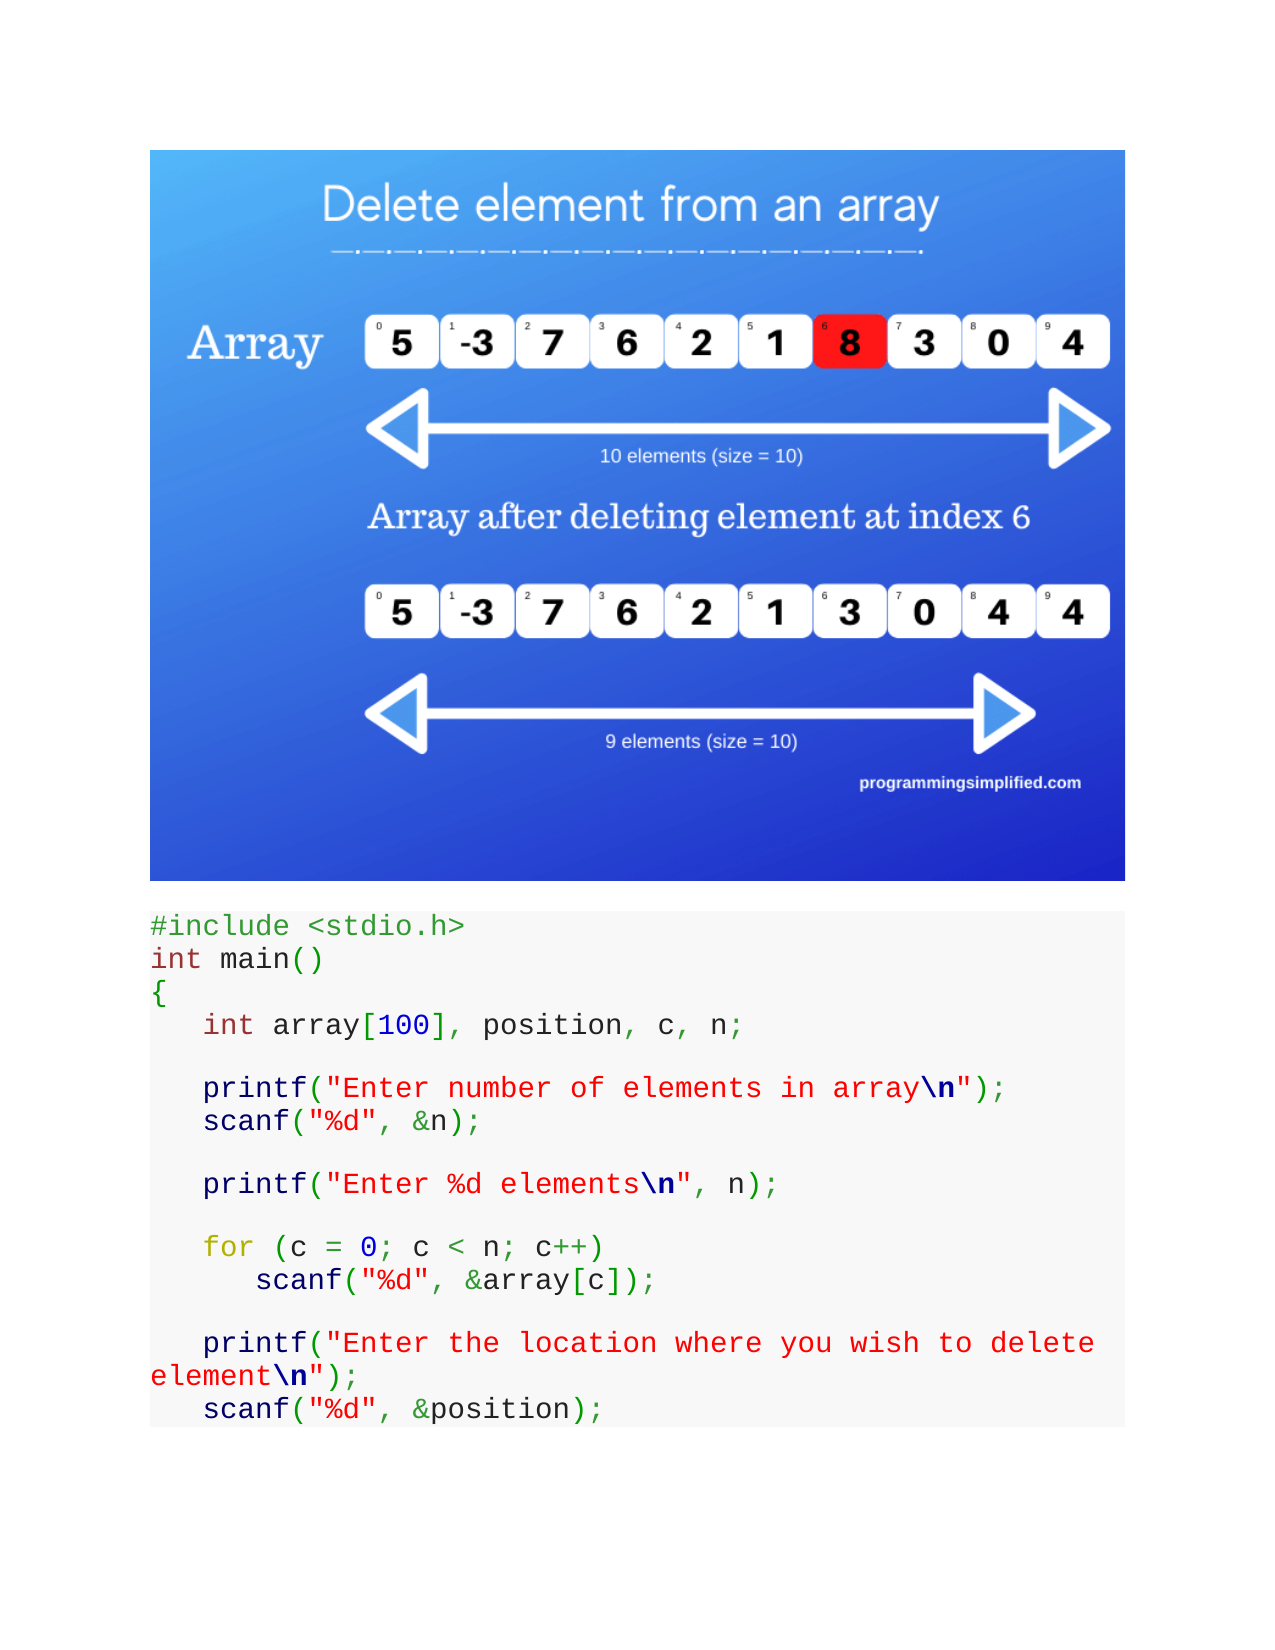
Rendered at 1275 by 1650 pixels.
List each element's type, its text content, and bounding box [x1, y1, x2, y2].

text printf("Enter number of elements in array\n"); scanf("%d", &n); [150, 1073, 1125, 1139]
text for (c = 0; c < n; c++) scanf("%d", &array[c]); [150, 1232, 1125, 1298]
text printf("Enter the location where you wish to delete element\n"); scanf("%d", &position); [150, 1328, 1125, 1427]
picture [150, 150, 1125, 881]
text #include <stdio.h> [150, 911, 1125, 944]
text int main() { int array[100], position, c, n; [150, 944, 1125, 1043]
text printf("Enter %d elements\n", n); [150, 1169, 1125, 1202]
